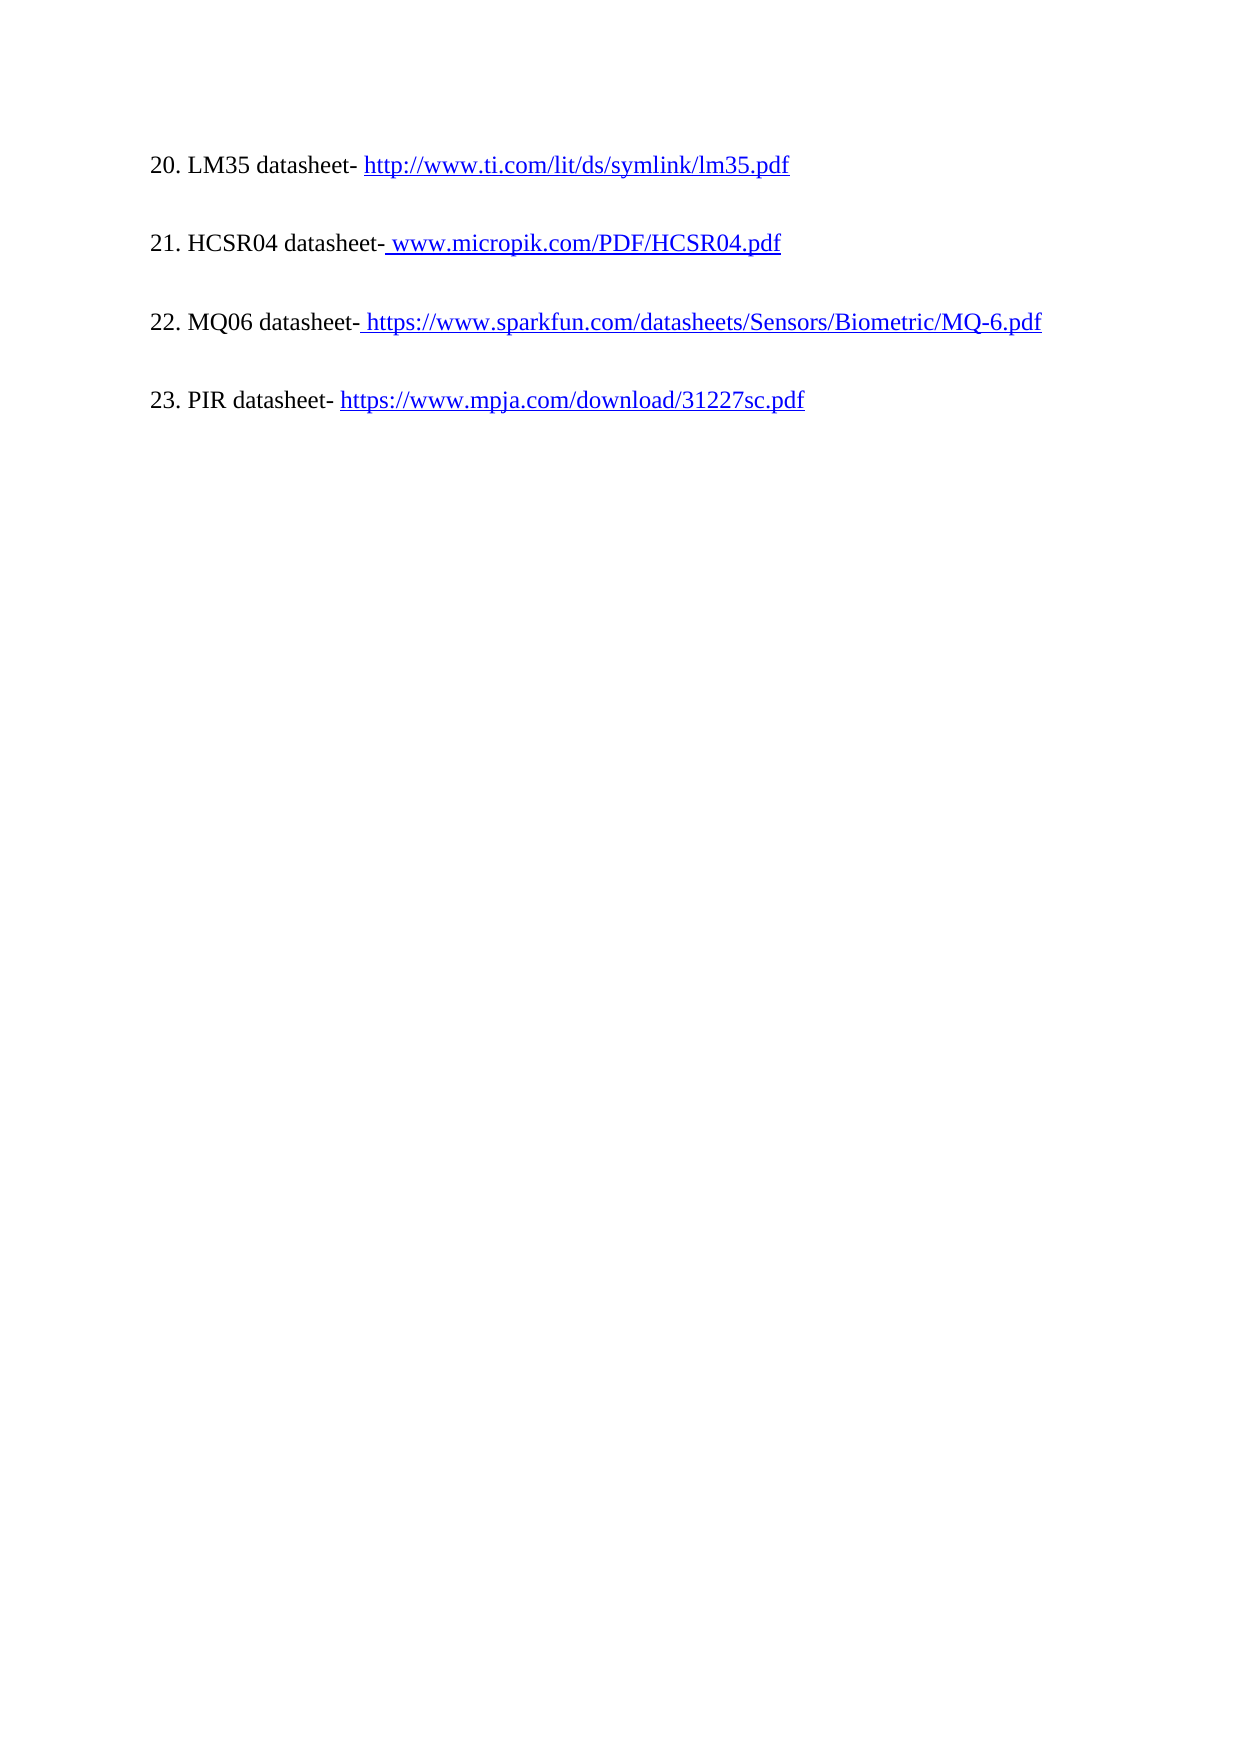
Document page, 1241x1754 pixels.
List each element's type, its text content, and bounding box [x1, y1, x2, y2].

text 22. MQ06 datasheet- https://www.sparkfun.com/datasheets/Sensors/Biometric/MQ-6.pdf [150, 307, 1090, 335]
text 21. HCSR04 datasheet- www.micropik.com/PDF/HCSR04.pdf [150, 228, 1090, 257]
text 20. LM35 datasheet- http://www.ti.com/lit/ds/symlink/lm35.pdf [150, 150, 1090, 179]
text 23. PIR datasheet- https://www.mpja.com/download/31227sc.pdf [150, 385, 1090, 414]
